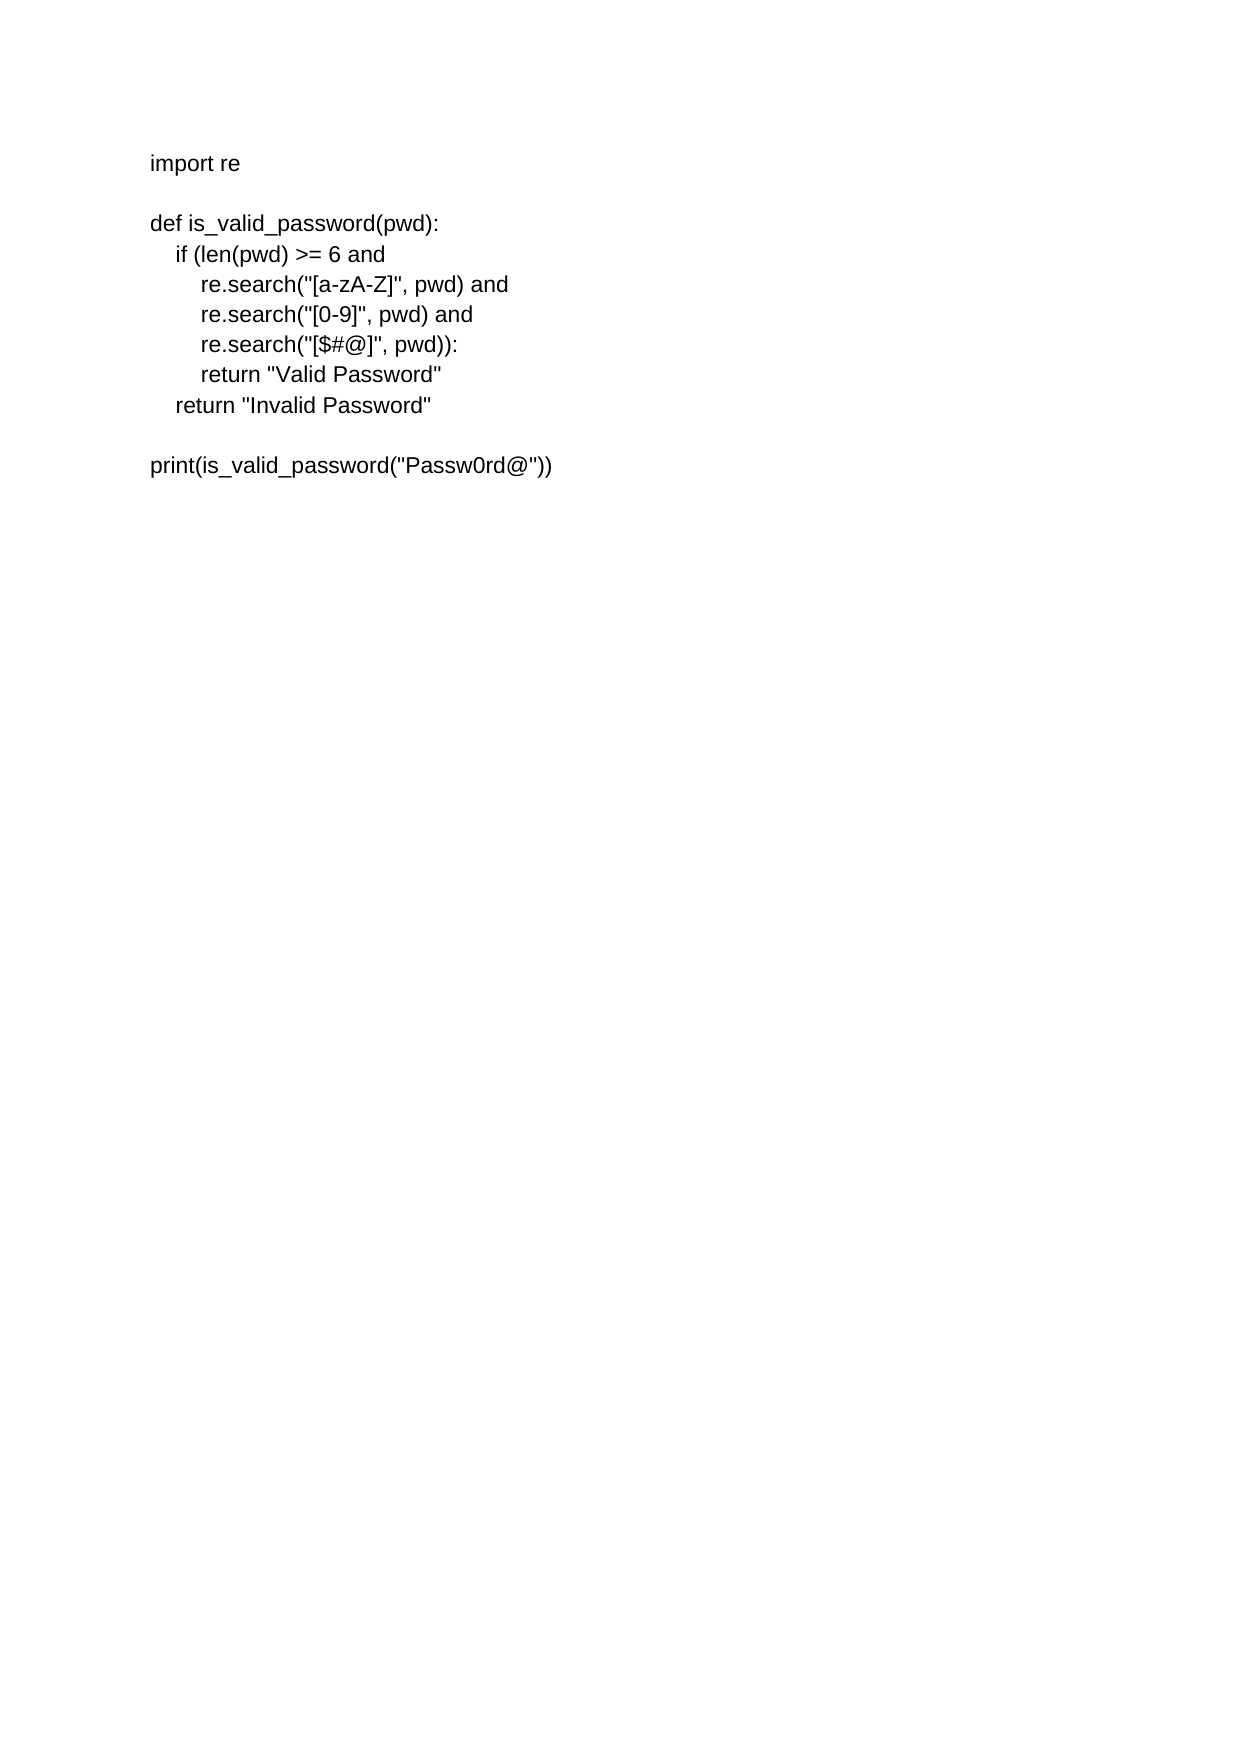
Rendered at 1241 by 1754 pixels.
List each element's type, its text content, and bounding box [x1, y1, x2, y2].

text def is_valid_password(pwd): [150, 210, 1090, 237]
text re.search("[0-9]", pwd) and [150, 301, 1090, 327]
text if (len(pwd) >= 6 and [150, 241, 1090, 267]
text return "Valid Password" [150, 361, 1090, 388]
text re.search("[$#@]", pwd)): [150, 331, 1090, 358]
text import re [150, 150, 1090, 176]
text re.search("[a-zA-Z]", pwd) and [150, 271, 1090, 297]
text return "Invalid Password" [150, 392, 1090, 418]
text print(is_valid_password("Passw0rd@")) [150, 452, 1090, 478]
